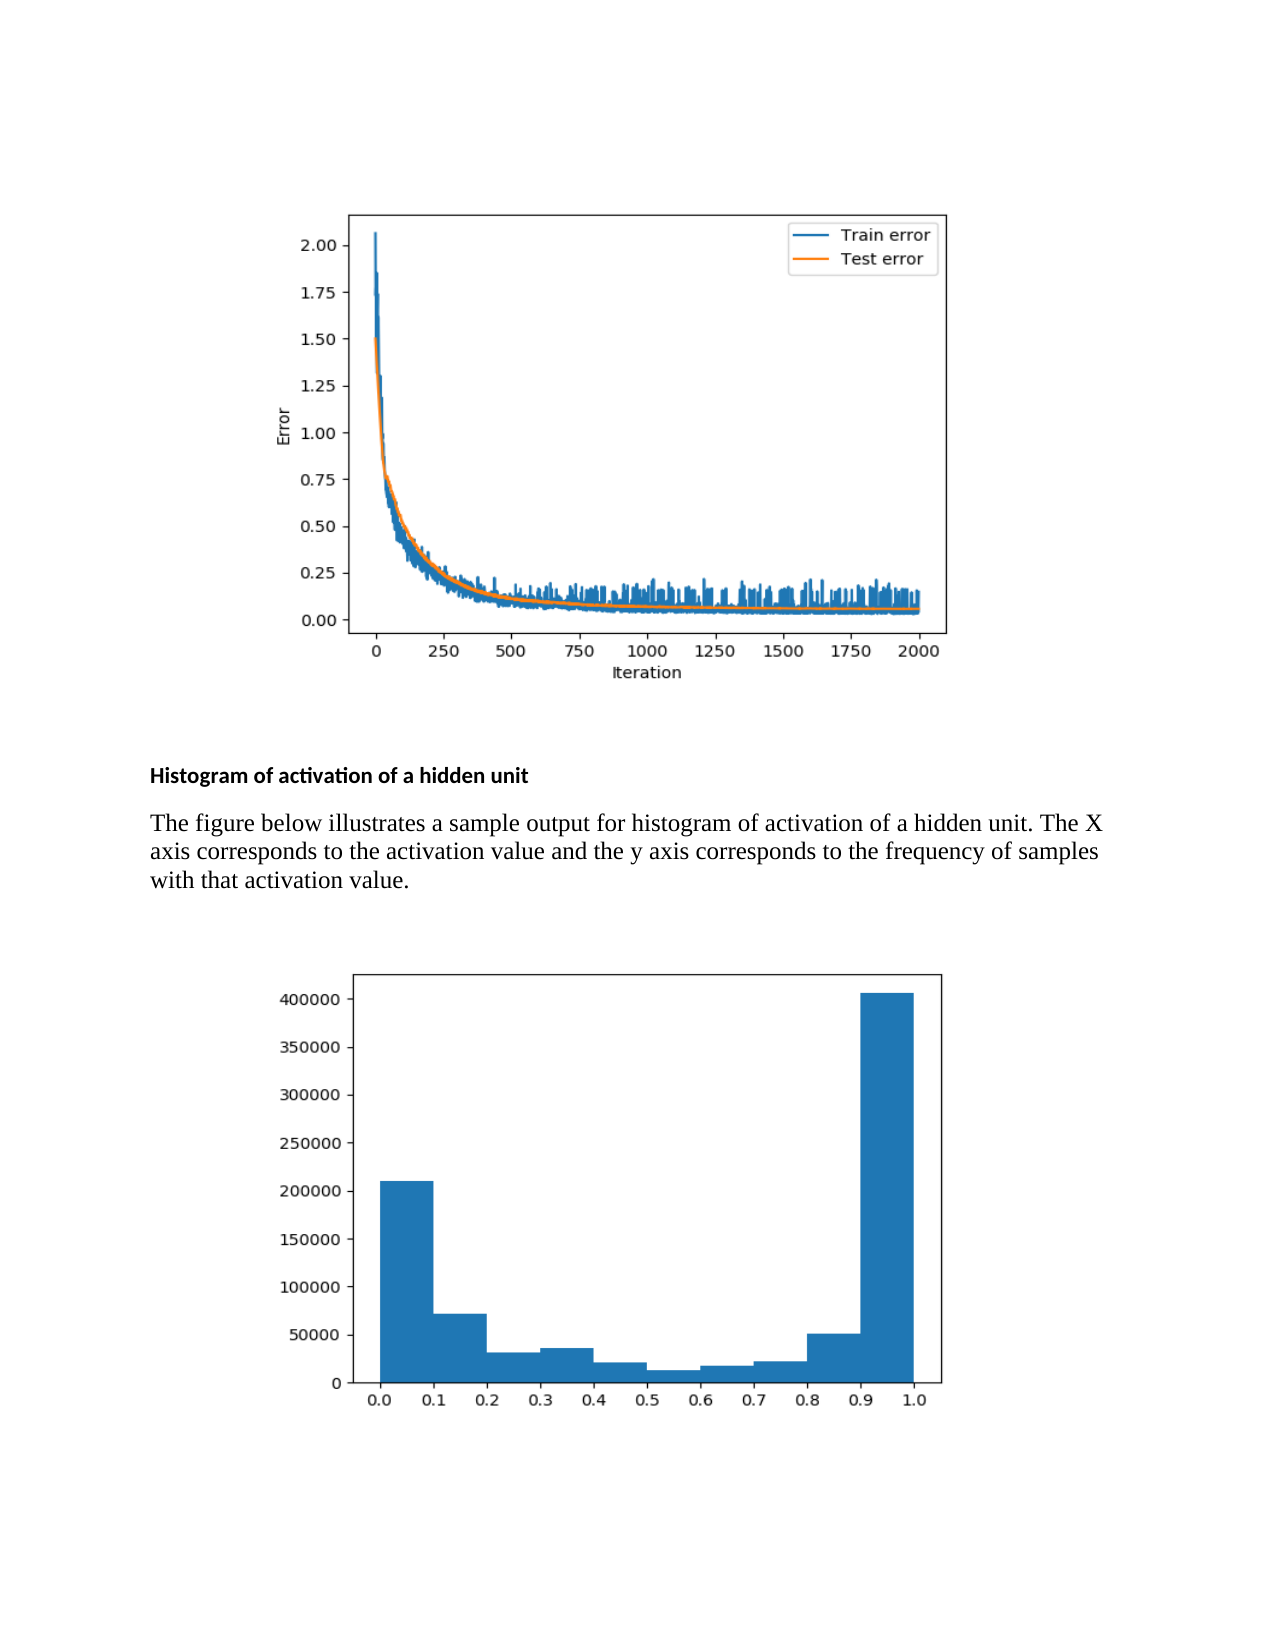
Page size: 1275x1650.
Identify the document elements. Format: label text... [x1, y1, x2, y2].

text The figure below illustrates a sample output for histogram of activation of a hidden unit. The X axis corresponds to the activation value and the y axis corresponds to the frequency of samples with that activation value. [150, 808, 1125, 894]
picture [258, 910, 1017, 1441]
picture [252, 150, 1023, 693]
text Histogram of activation of a hidden unit [150, 761, 1125, 789]
